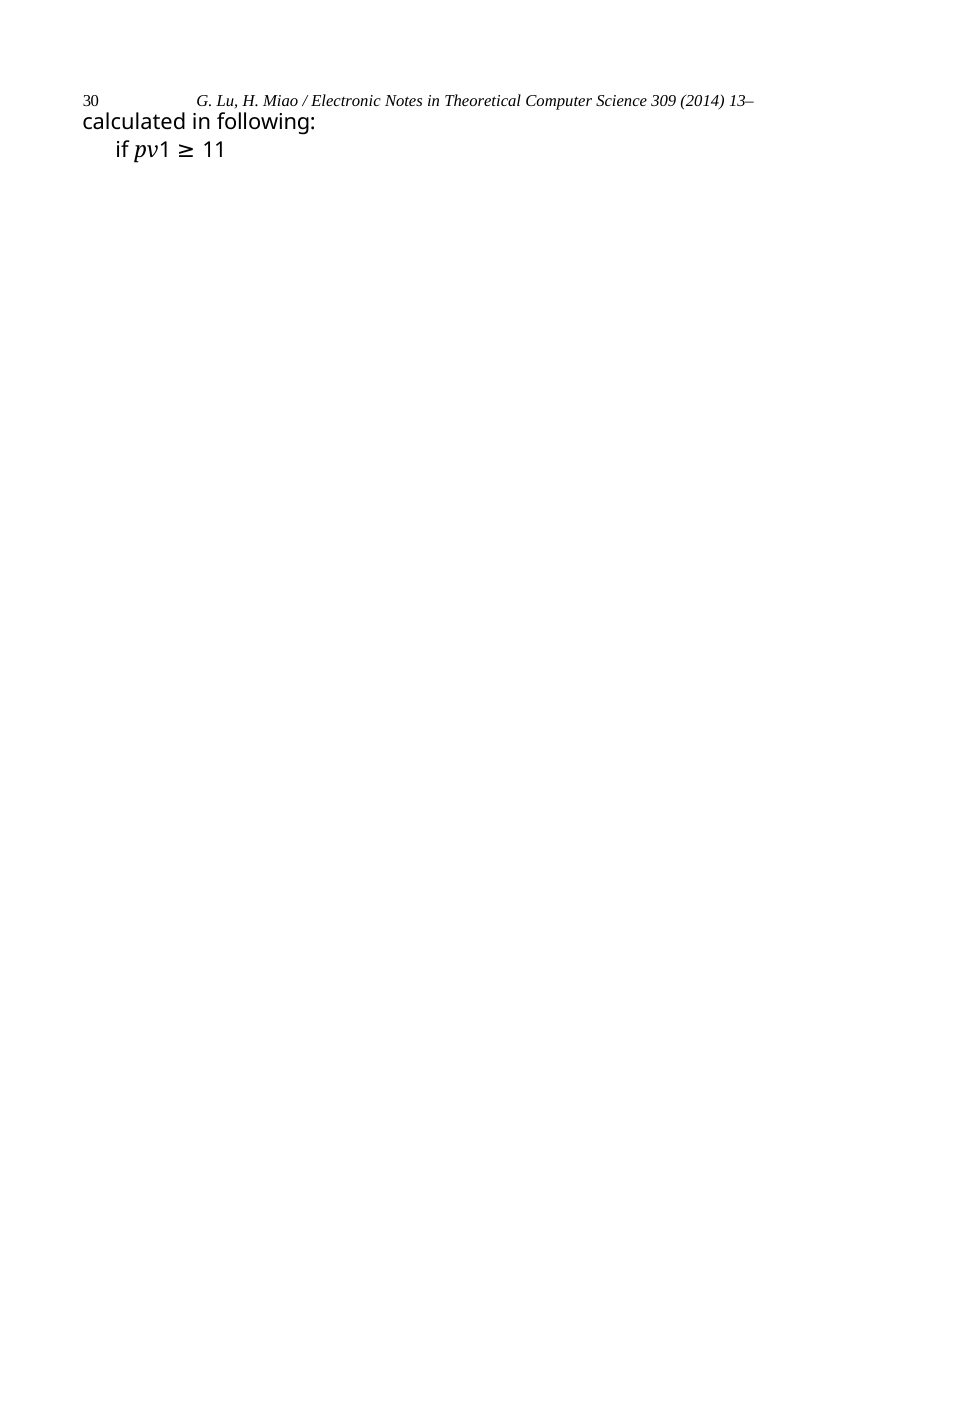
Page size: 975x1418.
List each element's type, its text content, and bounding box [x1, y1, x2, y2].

text if pv1 ≥ 11 [115, 135, 910, 163]
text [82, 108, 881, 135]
